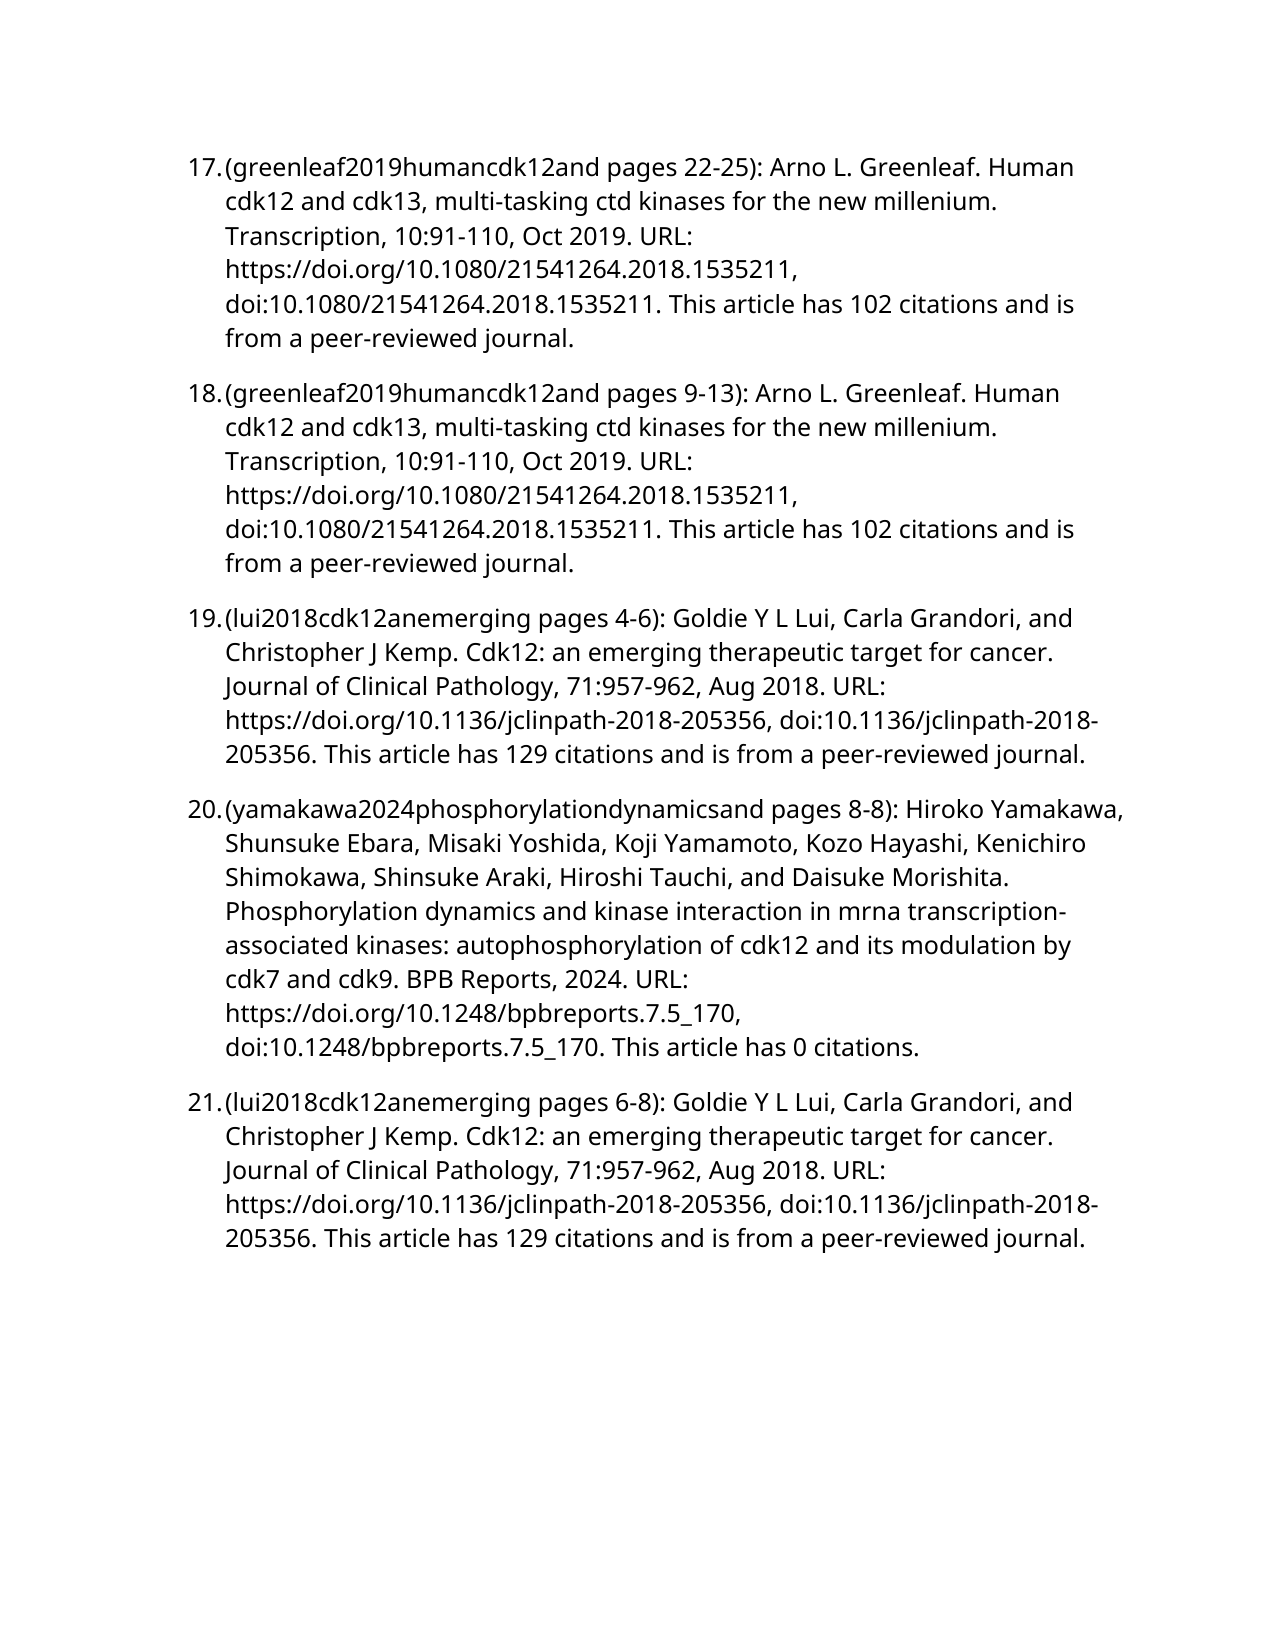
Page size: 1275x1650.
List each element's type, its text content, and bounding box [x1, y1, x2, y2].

list (yamakawa2024phosphorylationdynamicsand pages 8-8): Hiroko Yamakawa, Shunsuke Ebara, Misaki Yoshida, Koji Yamamoto, Kozo Hayashi, Kenichiro Shimokawa, Shinsuke Araki, Hiroshi Tauchi, and Daisuke Morishita. Phosphorylation dynamics and kinase interaction in mrna transcription-associated kinases: autophosphorylation of cdk12 and its modulation by cdk7 and cdk9. BPB Reports, 2024. URL: https://doi.org/10.1248/bpbreports.7.5_170, doi:10.1248/bpbreports.7.5_170. This article has 0 citations. [187, 792, 1125, 1064]
list (lui2018cdk12anemerging pages 4-6): Goldie Y L Lui, Carla Grandori, and Christopher J Kemp. Cdk12: an emerging therapeutic target for cancer. Journal of Clinical Pathology, 71:957-962, Aug 2018. URL: https://doi.org/10.1136/jclinpath-2018-205356, doi:10.1136/jclinpath-2018-205356. This article has 129 citations and is from a peer-reviewed journal. [187, 600, 1125, 771]
list (lui2018cdk12anemerging pages 6-8): Goldie Y L Lui, Carla Grandori, and Christopher J Kemp. Cdk12: an emerging therapeutic target for cancer. Journal of Clinical Pathology, 71:957-962, Aug 2018. URL: https://doi.org/10.1136/jclinpath-2018-205356, doi:10.1136/jclinpath-2018-205356. This article has 129 citations and is from a peer-reviewed journal. [187, 1085, 1125, 1255]
list (greenleaf2019humancdk12and pages 22-25): Arno L. Greenleaf. Human cdk12 and cdk13, multi-tasking ctd kinases for the new millenium. Transcription, 10:91-110, Oct 2019. URL: https://doi.org/10.1080/21541264.2018.1535211, doi:10.1080/21541264.2018.1535211. This article has 102 citations and is from a peer-reviewed journal. [187, 150, 1125, 354]
list (greenleaf2019humancdk12and pages 9-13): Arno L. Greenleaf. Human cdk12 and cdk13, multi-tasking ctd kinases for the new millenium. Transcription, 10:91-110, Oct 2019. URL: https://doi.org/10.1080/21541264.2018.1535211, doi:10.1080/21541264.2018.1535211. This article has 102 citations and is from a peer-reviewed journal. [187, 375, 1125, 579]
